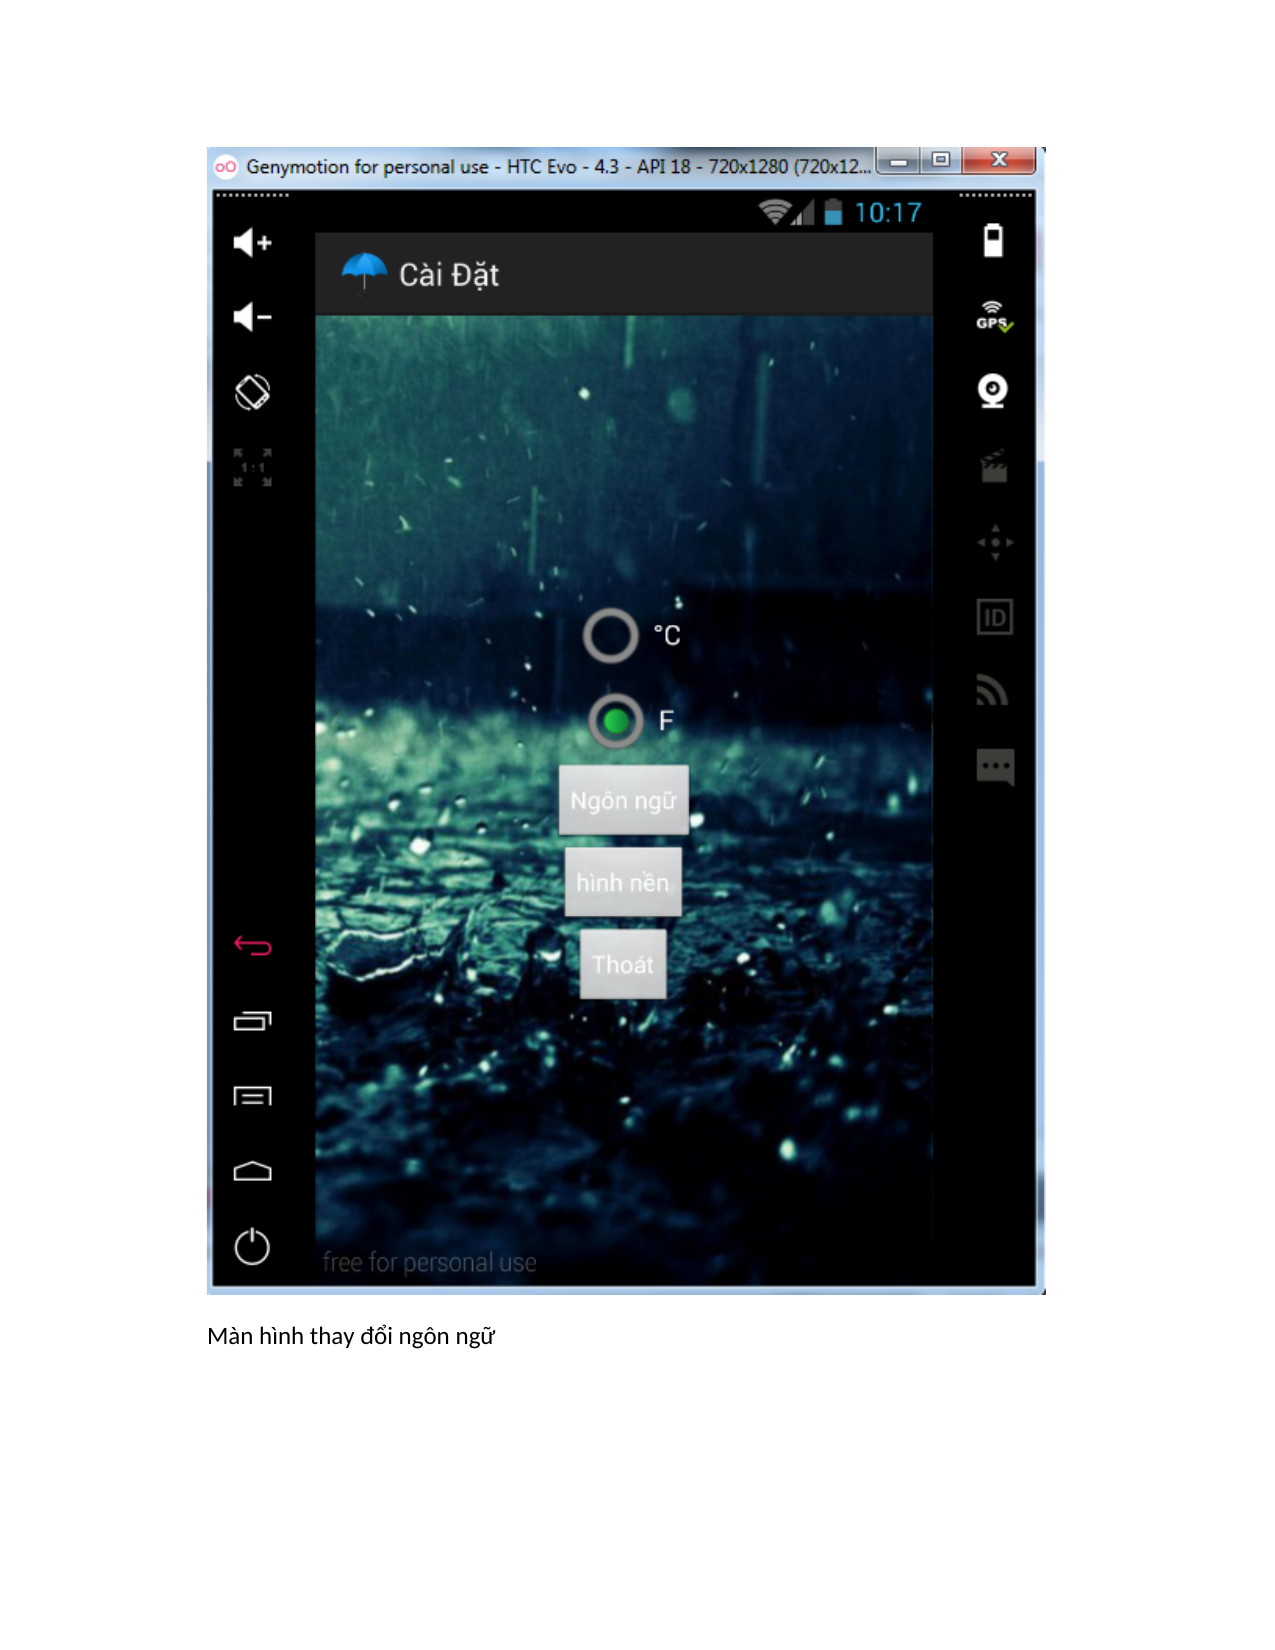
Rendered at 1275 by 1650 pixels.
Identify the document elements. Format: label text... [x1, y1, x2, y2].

text Màn hình thay đổi ngôn ngữ [207, 1320, 1157, 1350]
picture [206, 147, 1046, 1295]
